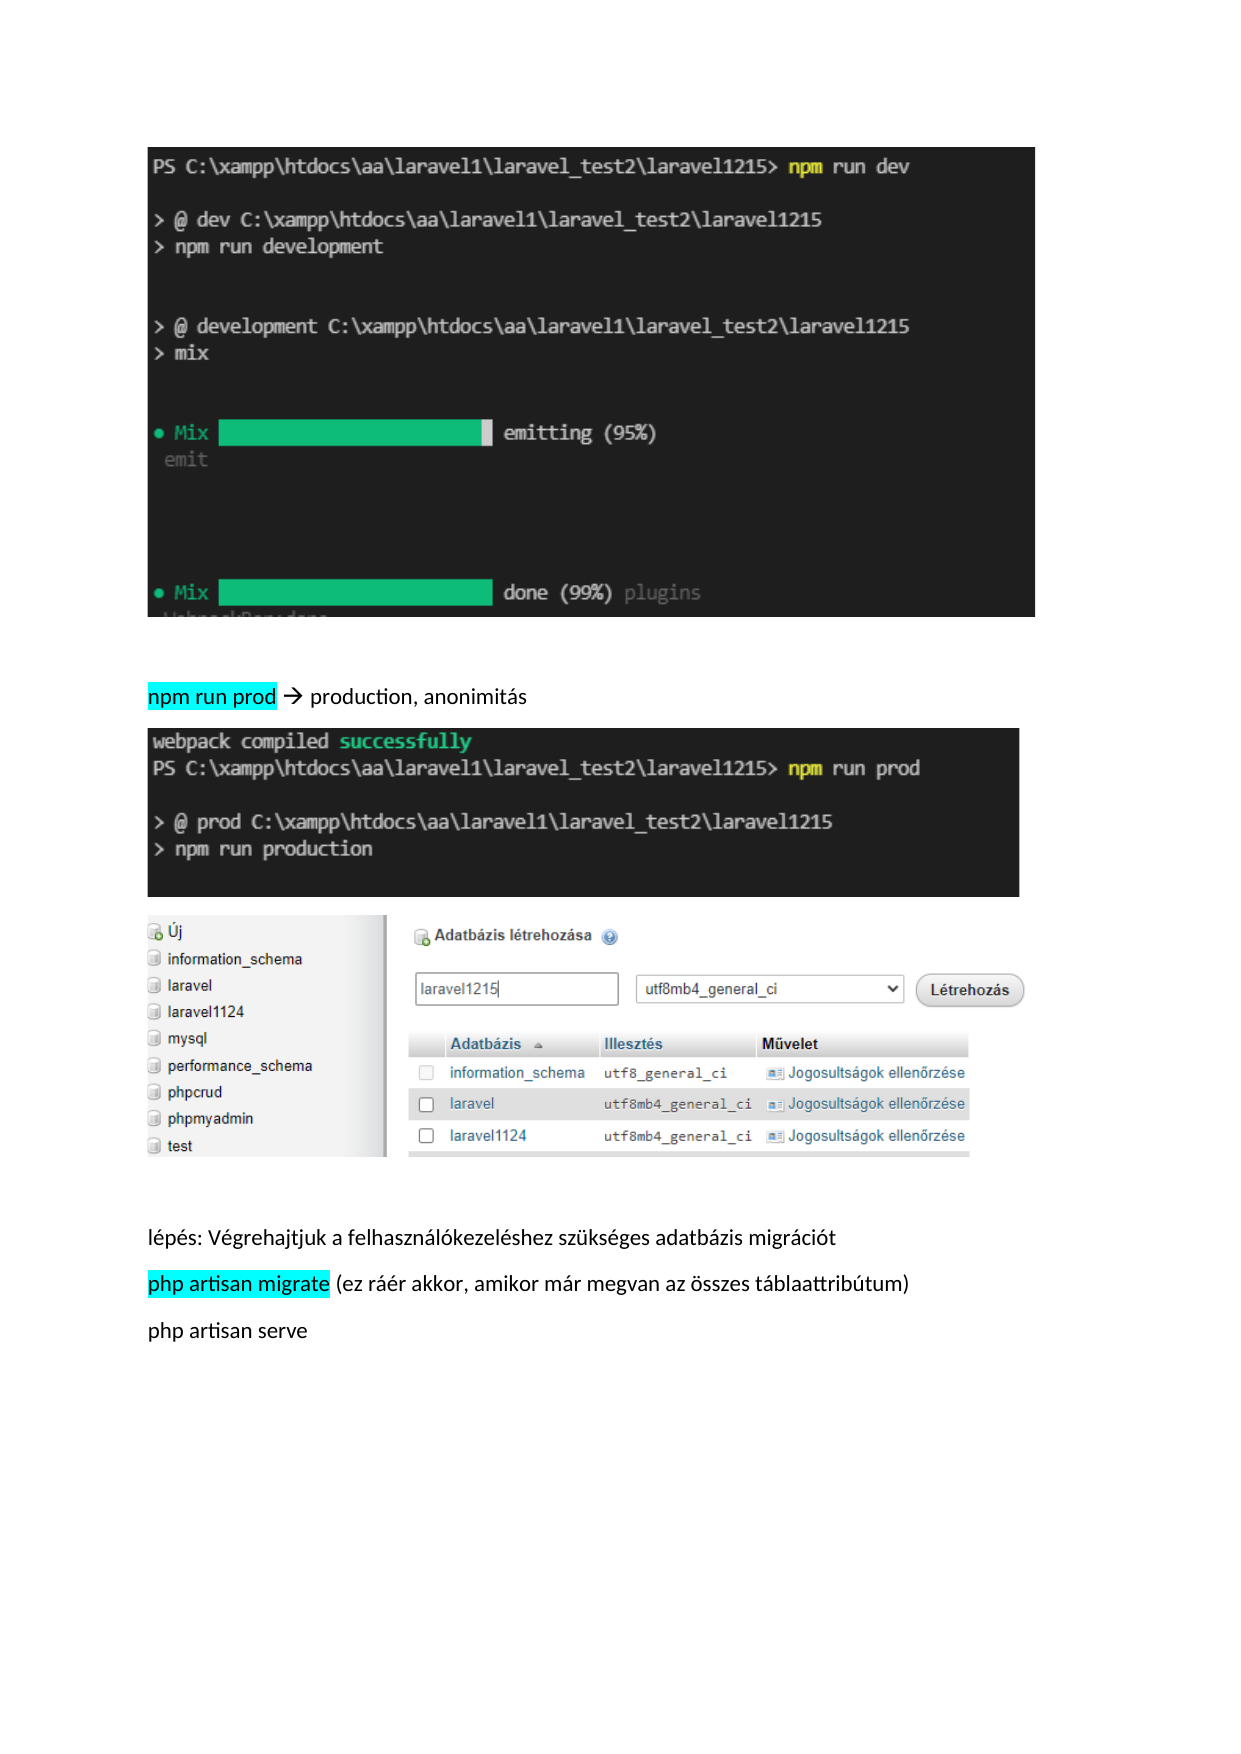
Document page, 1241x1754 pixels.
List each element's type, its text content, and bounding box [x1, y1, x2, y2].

text npm run prod production, anonimitás [277, 682, 1093, 710]
picture [147, 147, 1035, 617]
text php artisan serve [148, 1316, 1093, 1344]
picture [147, 728, 1020, 897]
picture [147, 915, 1093, 1157]
text php artisan migrate (ez ráér akkor, amikor már megvan az összes táblaattribútum) [148, 1269, 1093, 1298]
text lépés: Végrehajtjuk a felhasználókezeléshez szükséges adatbázis migrációt [148, 1223, 1093, 1251]
